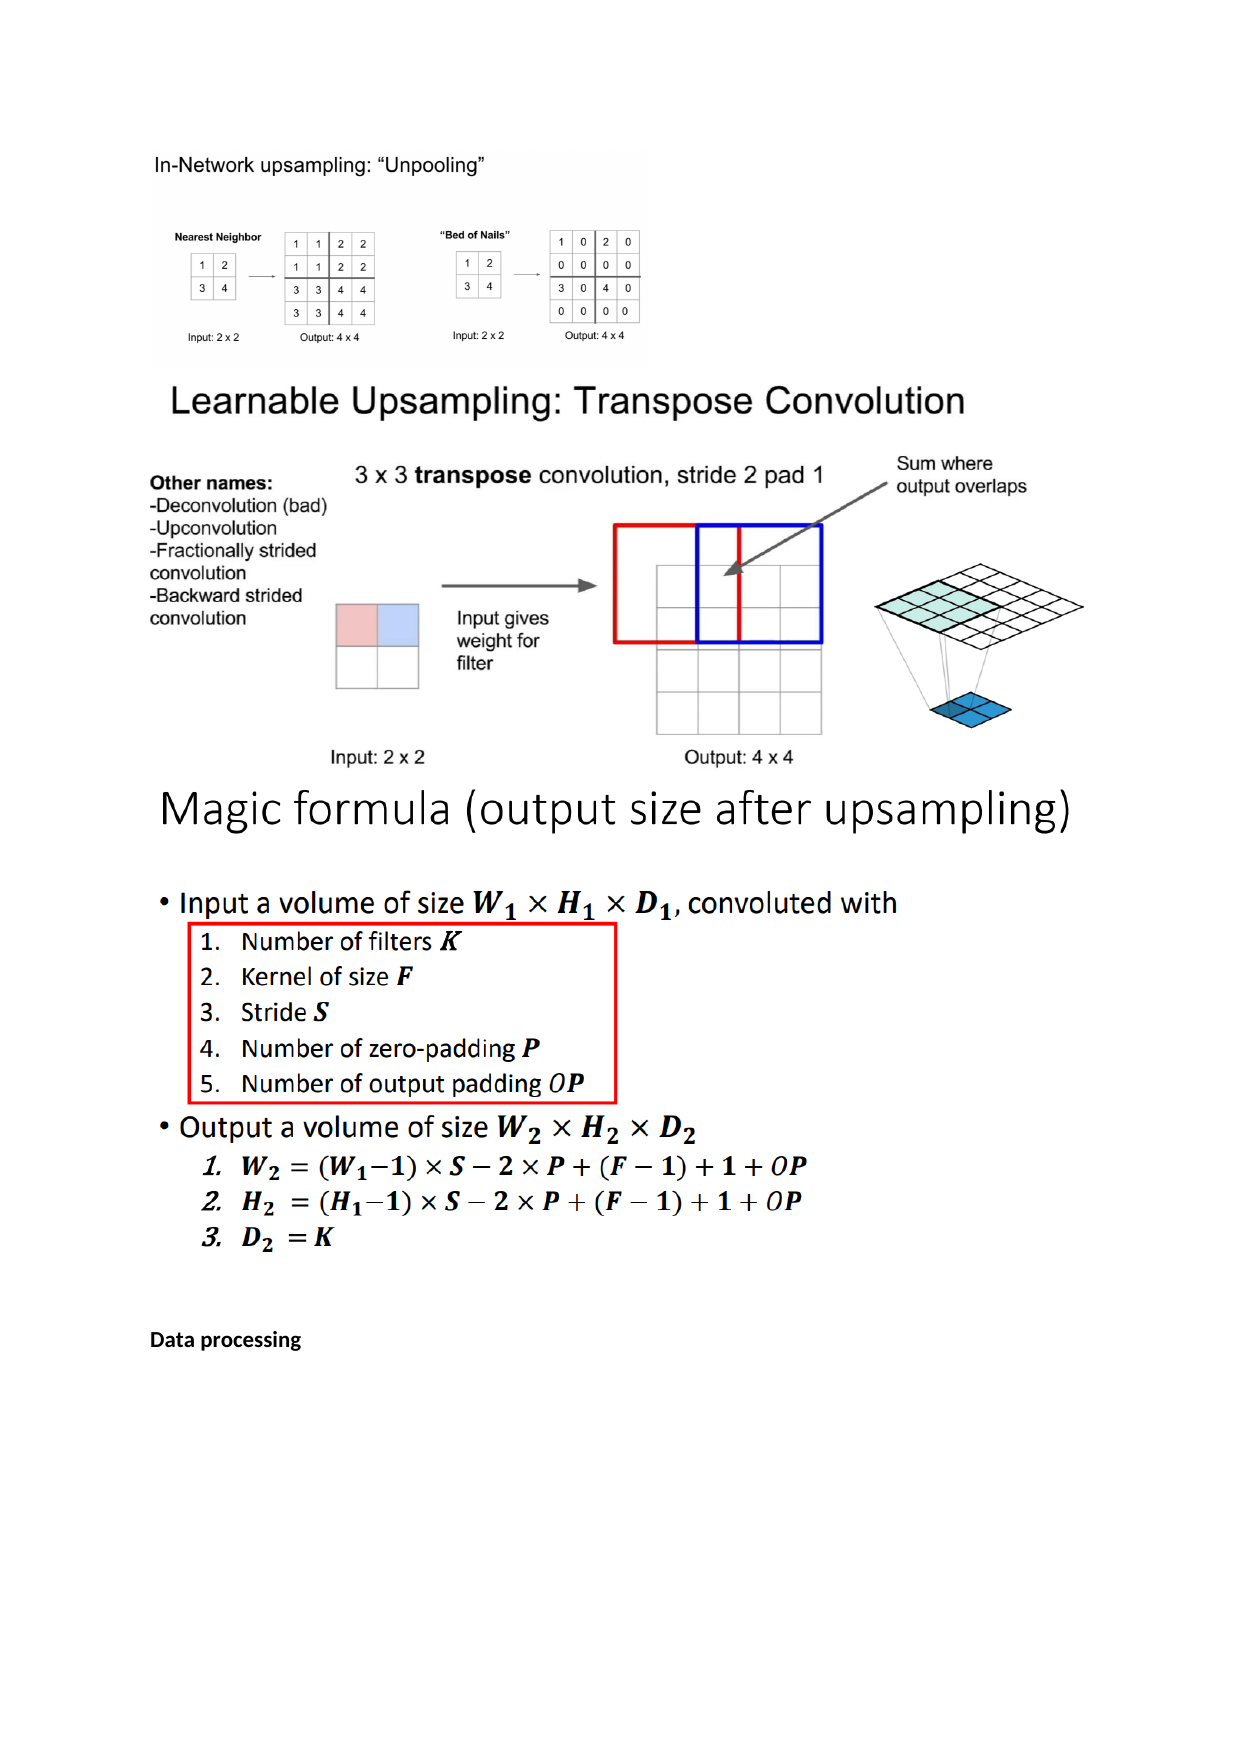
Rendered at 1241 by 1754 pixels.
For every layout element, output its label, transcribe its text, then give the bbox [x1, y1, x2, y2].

picture [150, 779, 1091, 1259]
picture [150, 367, 1091, 777]
picture [150, 150, 648, 366]
text Data processing [150, 1325, 1090, 1353]
